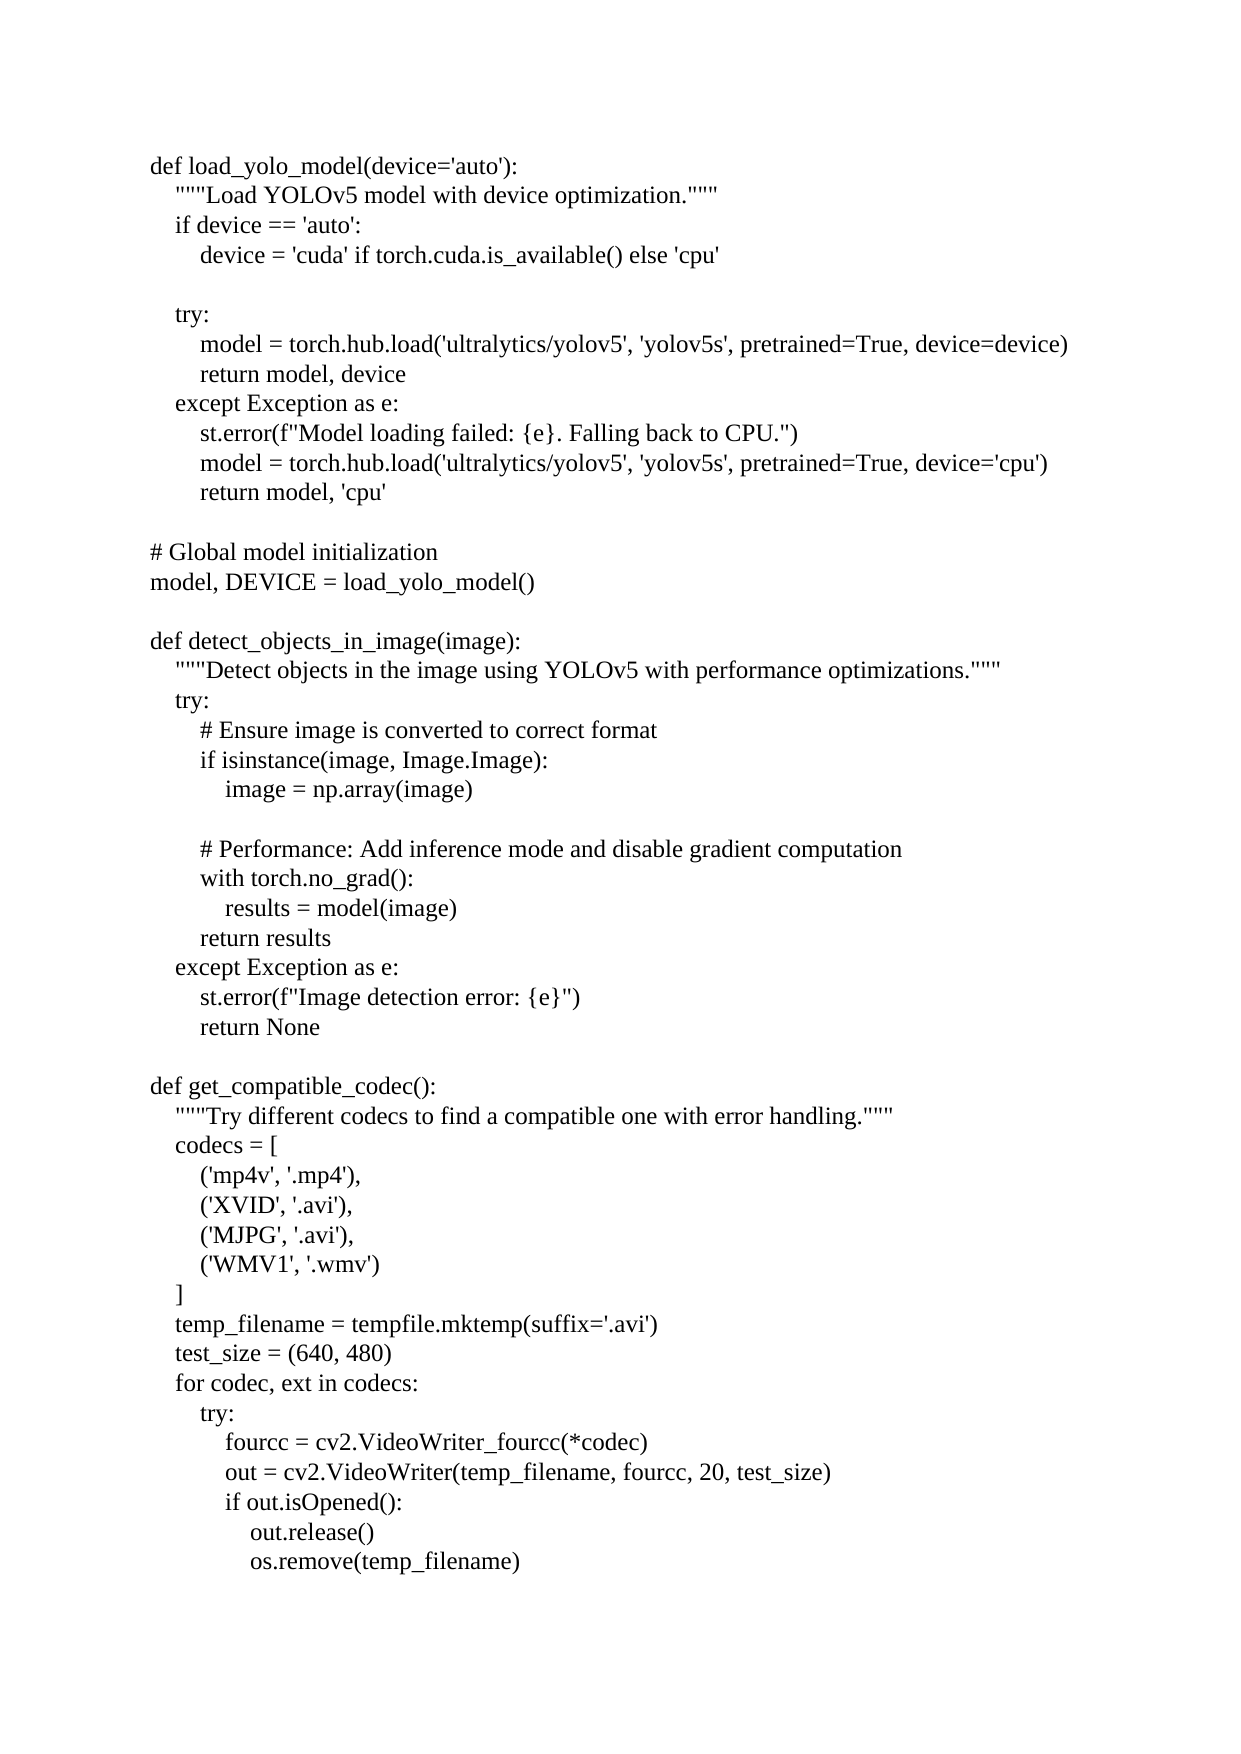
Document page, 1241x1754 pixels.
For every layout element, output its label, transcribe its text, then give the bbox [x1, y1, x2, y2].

text model = torch.hub.load('ultralytics/yolov5', 'yolov5s', pretrained=True, device='cpu') [150, 447, 1090, 477]
text out.release() [150, 1516, 1090, 1545]
text def load_yolo_model(device='auto'): [150, 150, 1090, 180]
text except Exception as e: [150, 387, 1090, 417]
text ] [150, 1278, 1090, 1308]
text ('WMV1', '.wmv') [150, 1248, 1090, 1278]
text def detect_objects_in_image(image): [150, 625, 1090, 655]
text test_size = (640, 480) [150, 1337, 1090, 1367]
text for codec, ext in codecs: [150, 1367, 1090, 1397]
text def get_compatible_codec(): [150, 1070, 1090, 1100]
text return results [150, 922, 1090, 952]
text ('MJPG', '.avi'), [150, 1219, 1090, 1248]
text return model, device [150, 358, 1090, 387]
text if device == 'auto': [150, 209, 1090, 239]
text os.remove(temp_filename) [150, 1545, 1090, 1575]
text image = np.array(image) [150, 773, 1090, 803]
text fourcc = cv2.VideoWriter_fourcc(*codec) [150, 1427, 1090, 1456]
text """Try different codecs to find a compatible one with error handling.""" [150, 1100, 1090, 1130]
text results = model(image) [150, 892, 1090, 922]
text model = torch.hub.load('ultralytics/yolov5', 'yolov5s', pretrained=True, device=device) [150, 328, 1090, 358]
text st.error(f"Model loading failed: {e}. Falling back to CPU.") [150, 417, 1090, 447]
text except Exception as e: [150, 952, 1090, 981]
text model, DEVICE = load_yolo_model() [150, 566, 1090, 595]
text if isinstance(image, Image.Image): [150, 744, 1090, 773]
text return model, 'cpu' [150, 477, 1090, 506]
text # Performance: Add inference mode and disable gradient computation [150, 833, 1090, 862]
text try: [150, 1397, 1090, 1427]
text device = 'cuda' if torch.cuda.is_available() else 'cpu' [150, 239, 1090, 269]
text """Detect objects in the image using YOLOv5 with performance optimizations.""" [150, 655, 1090, 684]
text ('mp4v', '.mp4'), [150, 1159, 1090, 1189]
text if out.isOpened(): [150, 1486, 1090, 1516]
text with torch.no_grad(): [150, 862, 1090, 892]
text try: [150, 298, 1090, 328]
text out = cv2.VideoWriter(temp_filename, fourcc, 20, test_size) [150, 1456, 1090, 1486]
text # Ensure image is converted to correct format [150, 714, 1090, 744]
text ('XVID', '.avi'), [150, 1189, 1090, 1219]
text return None [150, 1011, 1090, 1041]
text """Load YOLOv5 model with device optimization.""" [150, 180, 1090, 209]
text # Global model initialization [150, 536, 1090, 566]
text codecs = [ [150, 1130, 1090, 1159]
text try: [150, 684, 1090, 714]
text temp_filename = tempfile.mktemp(suffix='.avi') [150, 1308, 1090, 1337]
text st.error(f"Image detection error: {e}") [150, 981, 1090, 1011]
